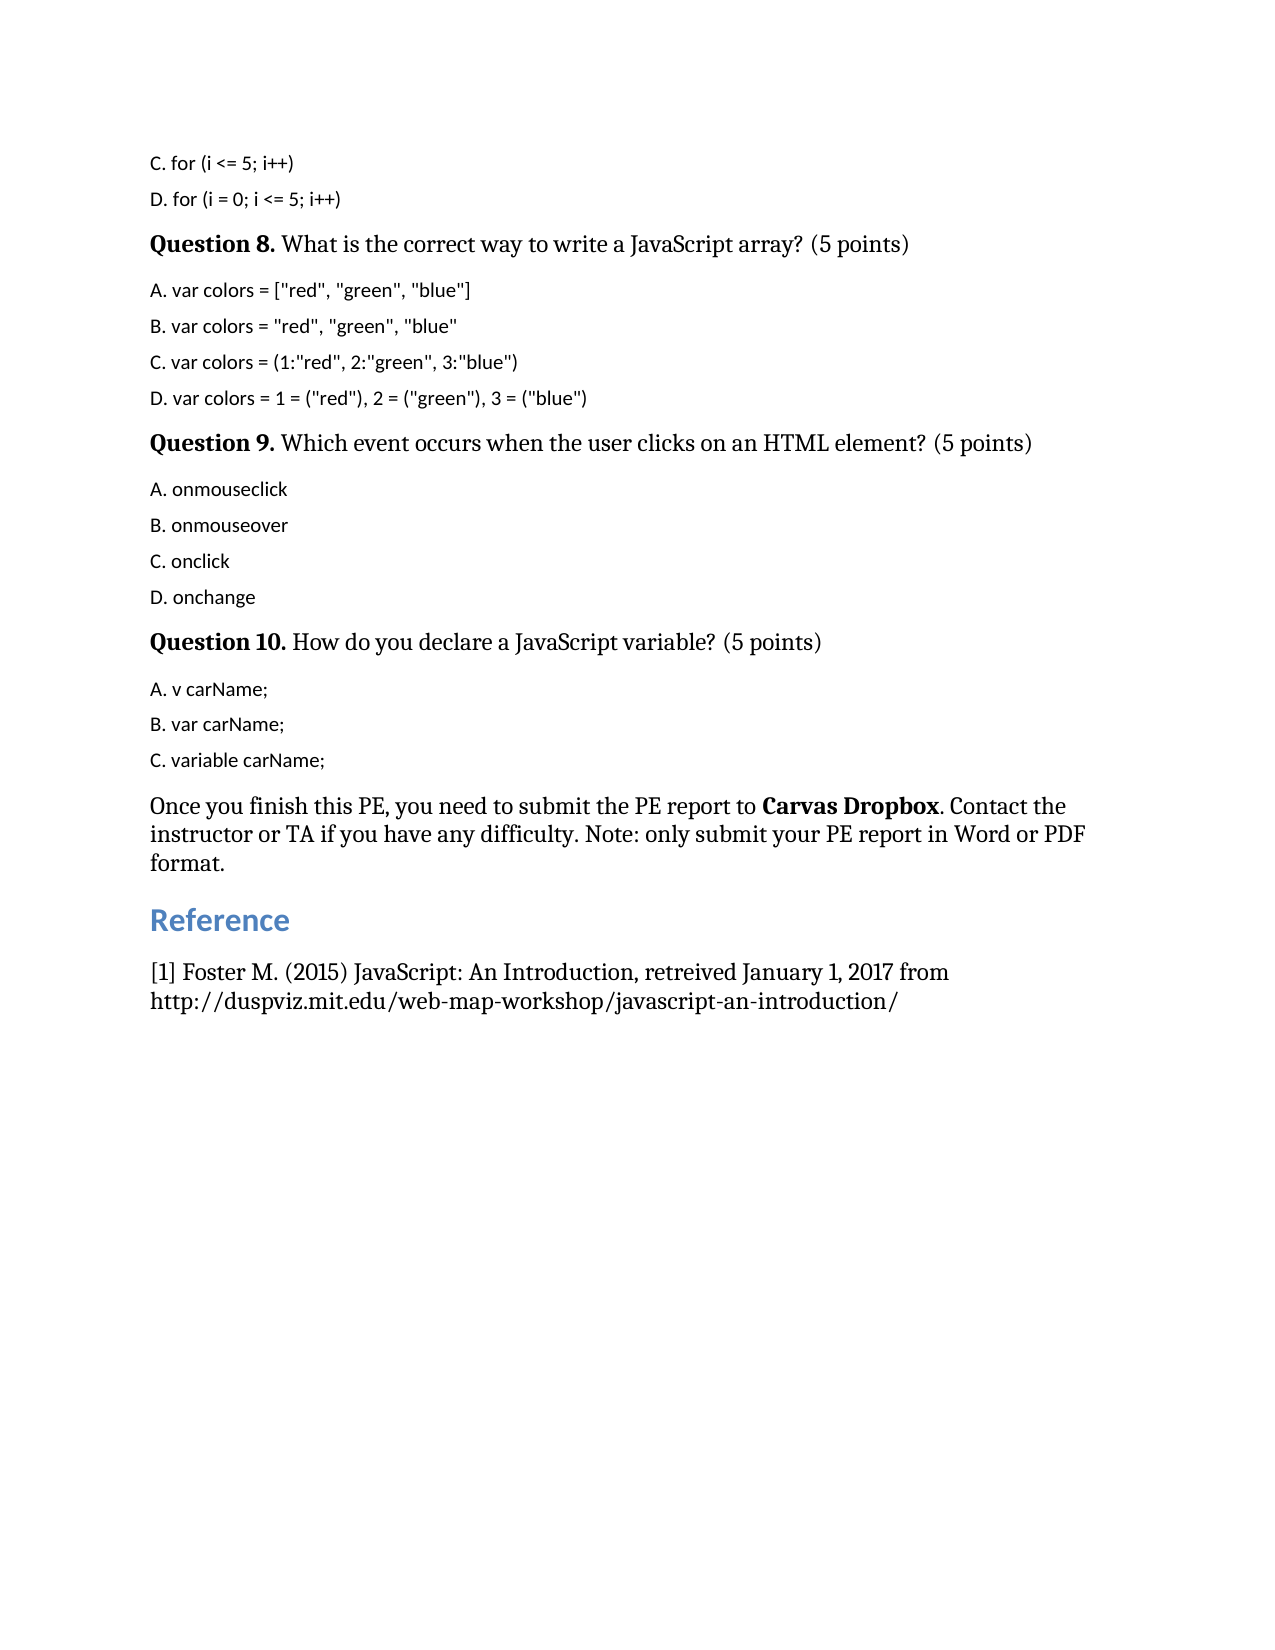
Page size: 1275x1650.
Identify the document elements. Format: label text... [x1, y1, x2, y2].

text B. onmouseover [150, 512, 1125, 538]
text A. v carName; [150, 676, 1125, 701]
text B. var carName; [150, 712, 1125, 737]
text Question 10. How do you declare a JavaScript variable? (5 points) [150, 628, 1125, 657]
text A. var colors = ["red", "green", "blue"] [150, 277, 1125, 303]
text B. var colors = "red", "green", "blue" [150, 313, 1125, 339]
text C. onclick [150, 548, 1125, 574]
text Question 8. What is the correct way to write a JavaScript array? (5 points) [150, 230, 1125, 259]
text D. for (i = 0; i <= 5; i++) [150, 186, 1125, 211]
text Once you finish this PE, you need to submit the PE report to Carvas Dropbox. Contact the instructor or TA if you have any difficulty. Note: only submit your PE report in Word or PDF format. [150, 792, 1125, 878]
text D. var colors = 1 = ("red"), 2 = ("green"), 3 = ("blue") [150, 385, 1125, 410]
text A. onmouseclick [150, 477, 1125, 502]
text D. onchange [150, 584, 1125, 609]
subtitle Reference [150, 899, 1125, 939]
text [1] Foster M. (2015) JavaScript: An Introduction, retreived January 1, 2017 from http://duspviz.mit.edu/web-map-workshop/javascript-an-introduction/ [150, 958, 1125, 1016]
text C. var colors = (1:"red", 2:"green", 3:"blue") [150, 349, 1125, 374]
text Question 9. Which event occurs when the user clicks on an HTML element? (5 points) [150, 429, 1125, 458]
text C. variable carName; [150, 747, 1125, 773]
text C. for (i <= 5; i++) [150, 150, 1125, 175]
